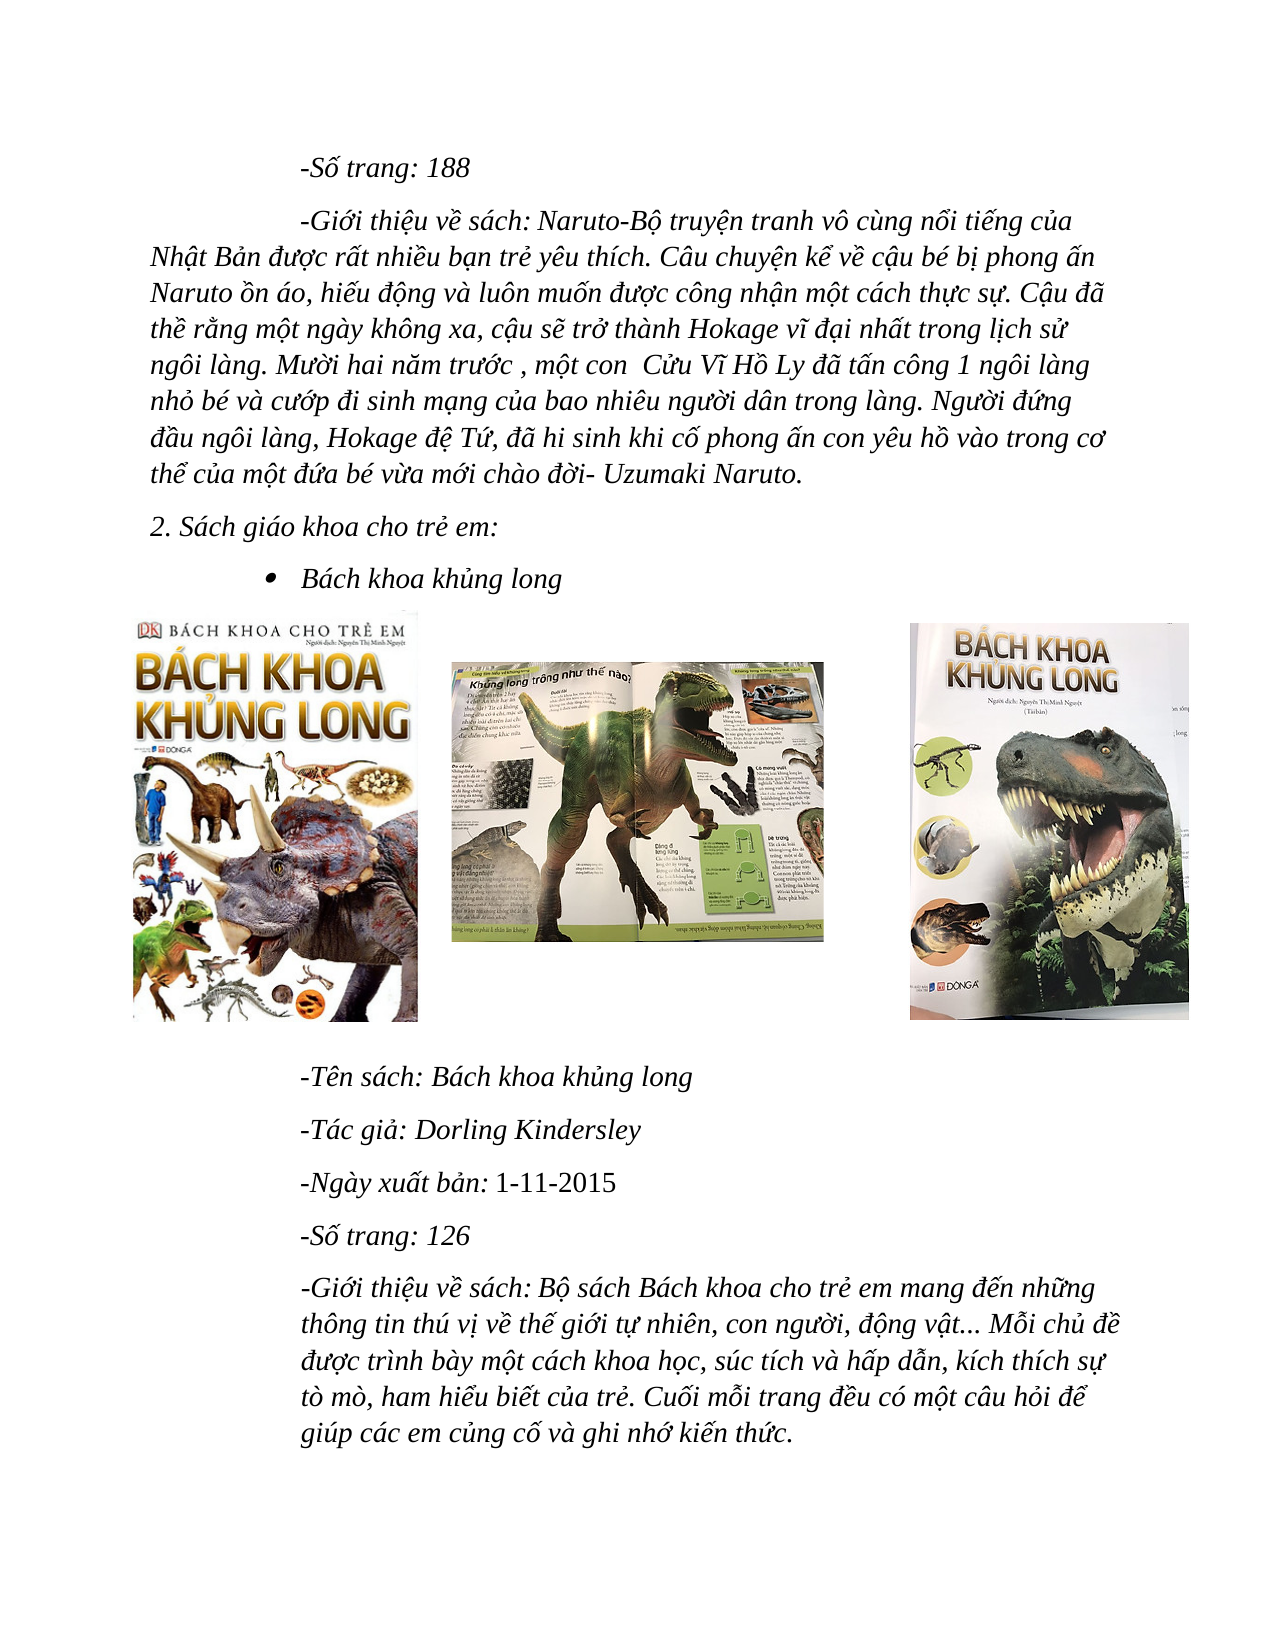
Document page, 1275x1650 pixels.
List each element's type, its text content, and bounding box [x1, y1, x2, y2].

text -Ngày xuất bản: 1-11-2015 [150, 1165, 1125, 1198]
text -Số trang: 126 [150, 1218, 1125, 1251]
text 2. Sách giáo khoa cho trẻ em: [150, 509, 1125, 542]
picture [75, 610, 824, 1022]
list -Giới thiệu về sách: Bộ sách Bách khoa cho trẻ em mang đến những thông tin thú vị về thế giới tự nhiên, con người, động vật... Mỗi chủ đề được trình bày một cách khoa học, súc tích và hấp dẫn, kích thích sự tò mò, ham hiểu biết của trẻ. Cuối mỗi trang đều có một câu hỏi để giúp các em củng cố và ghi nhớ kiến thức. [301, 1270, 1125, 1448]
text -Số trang: 188 [150, 150, 1125, 183]
picture [863, 623, 1235, 1020]
text -Tên sách: Bách khoa khủng long [263, 1059, 1125, 1093]
text -Giới thiệu về sách: Naruto-Bộ truyện tranh vô cùng nổi tiếng của Nhật Bản được rất nhiều bạn trẻ yêu thích. Câu chuyện kể về cậu bé bị phong ấn Naruto ồn áo, hiếu động và luôn muốn được công nhận một cách thực sự. Cậu đã thề rằng một ngày không xa, cậu sẽ trở thành Hokage vĩ đại nhất trong lịch sử ngôi làng. Mười hai năm trước , một con Cửu Vĩ Hồ Ly đã tấn công 1 ngôi làng nhỏ bé và cướp đi sinh mạng của bao nhiêu người dân trong làng. Người đứng đầu ngôi làng, Hokage đệ Tứ, đã hi sinh khi cố phong ấn con yêu hồ vào trong cơ thể của một đứa bé vừa mới chào đời- Uzumaki Naruto. [150, 203, 1125, 489]
list Bách khoa khủng long [263, 561, 1125, 595]
text -Tác giả: Dorling Kindersley [150, 1112, 1125, 1146]
